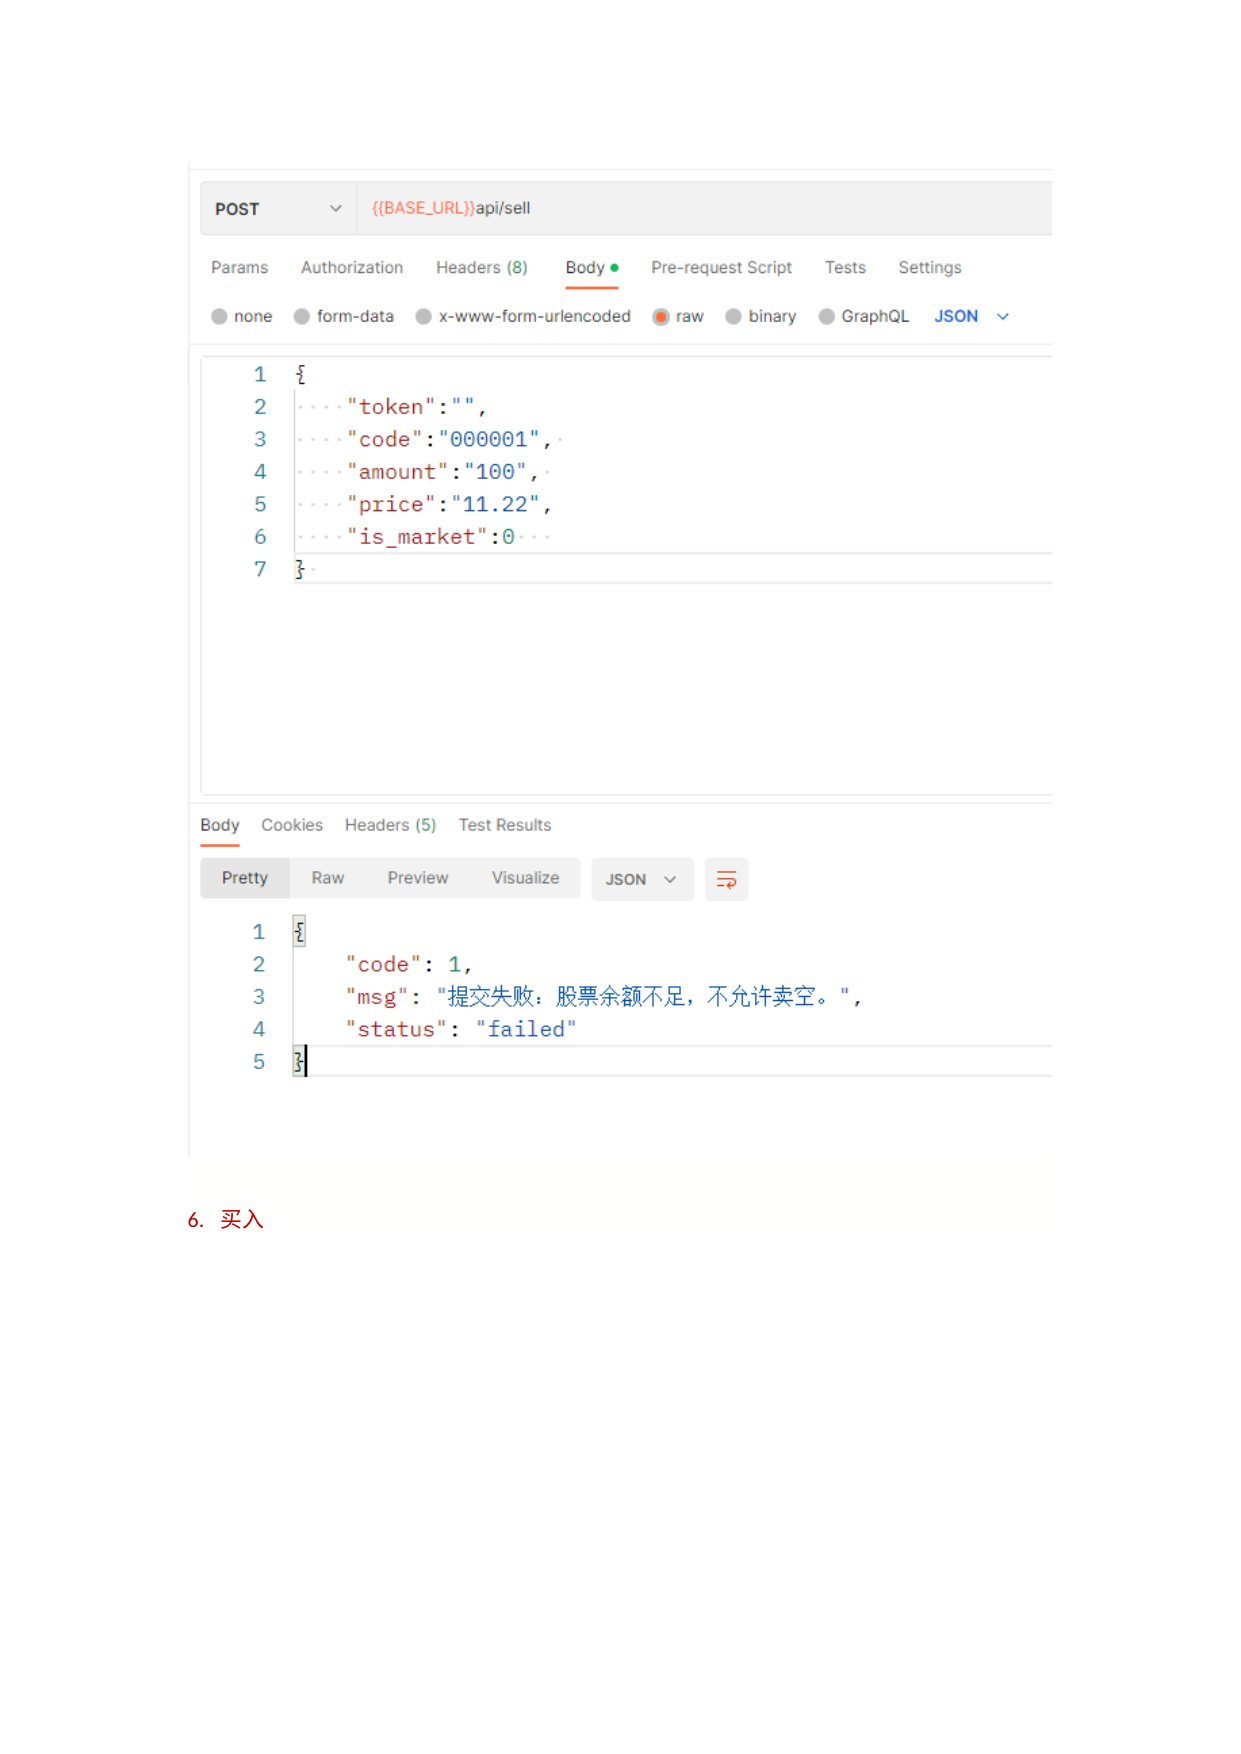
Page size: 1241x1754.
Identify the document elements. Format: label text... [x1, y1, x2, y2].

list 买入 [187, 1202, 1053, 1234]
picture [187, 162, 1053, 1157]
